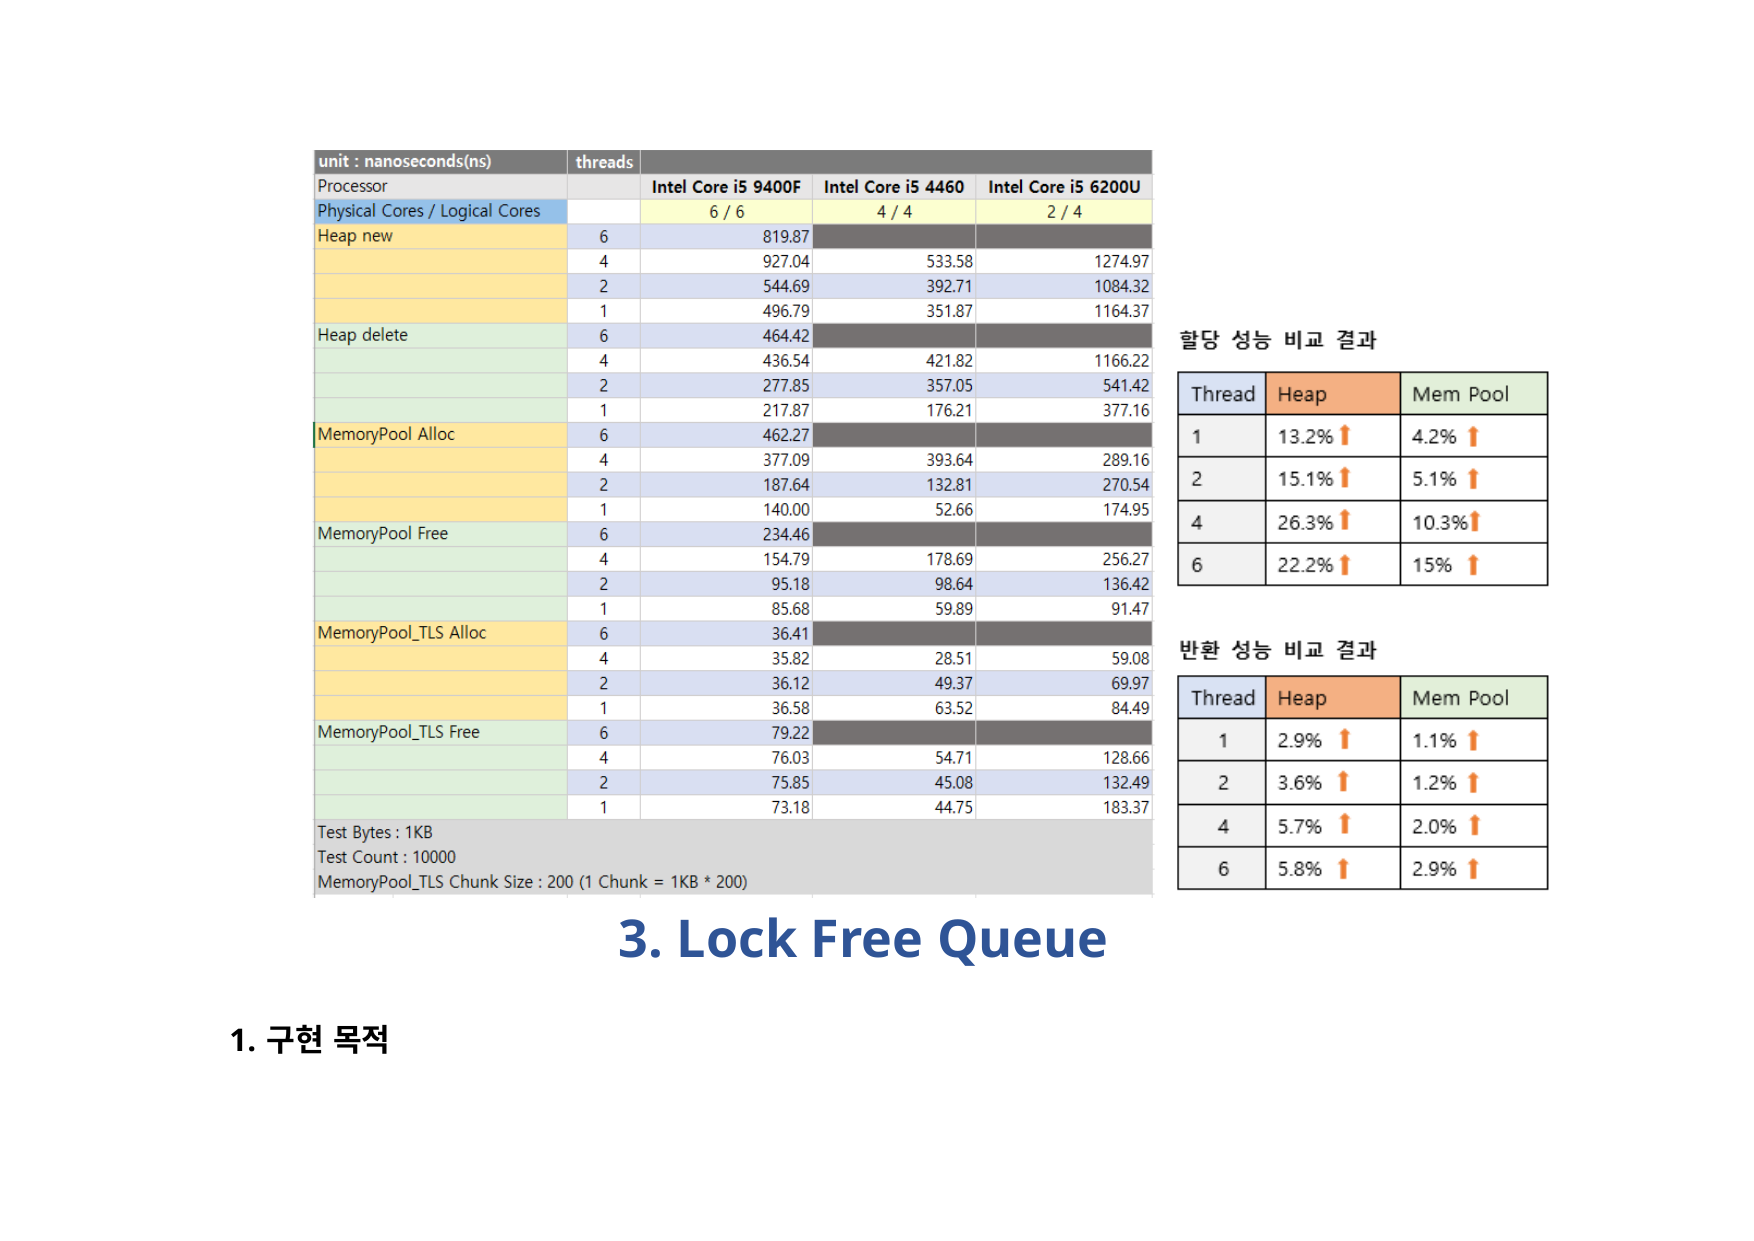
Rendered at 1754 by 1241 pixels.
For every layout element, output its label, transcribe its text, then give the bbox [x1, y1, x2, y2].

list 구현 목적 [229, 1016, 1577, 1061]
picture [1176, 320, 1555, 898]
text 3. Lock Free Queue [150, 901, 1577, 972]
picture [312, 150, 1155, 898]
